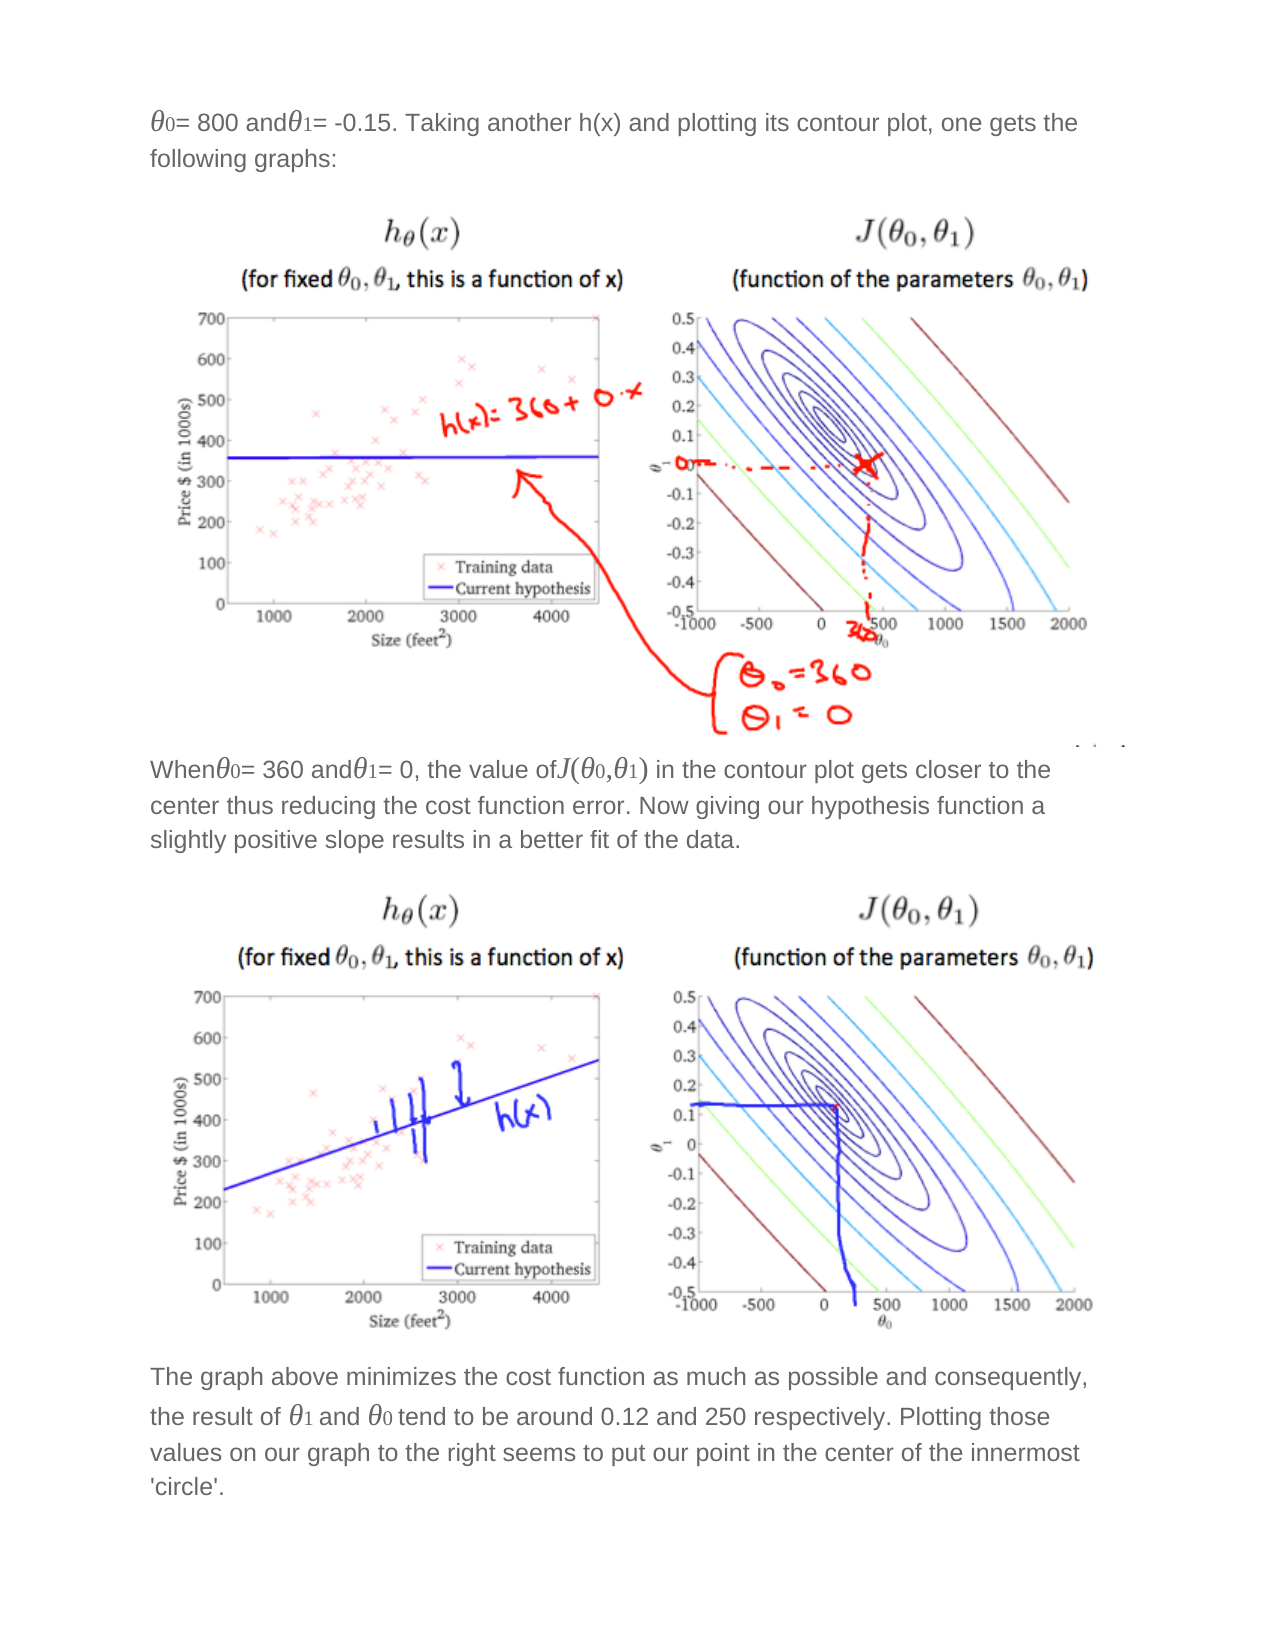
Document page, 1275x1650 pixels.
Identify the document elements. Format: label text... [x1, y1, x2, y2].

text The graph above minimizes the cost function as much as possible and consequently, the result of θ1 and θ0 tend to be around 0.12 and 250 respectively. Plotting those values on our graph to the right seems to put our point in the center of the innermost 'circle'. [150, 1362, 1125, 1501]
text θ0= 800 andθ1= -0.15. Taking another h(x) and plotting its contour plot, one gets the following graphs: [150, 103, 1125, 172]
picture [150, 203, 1125, 747]
text Whenθ0= 360 andθ1= 0, the value ofJ(θ0,θ1) in the contour plot gets closer to the center thus reducing the cost function error. Now giving our hypothesis function a slightly positive slope results in a better fit of the data. [150, 751, 1125, 854]
picture [150, 885, 1125, 1358]
